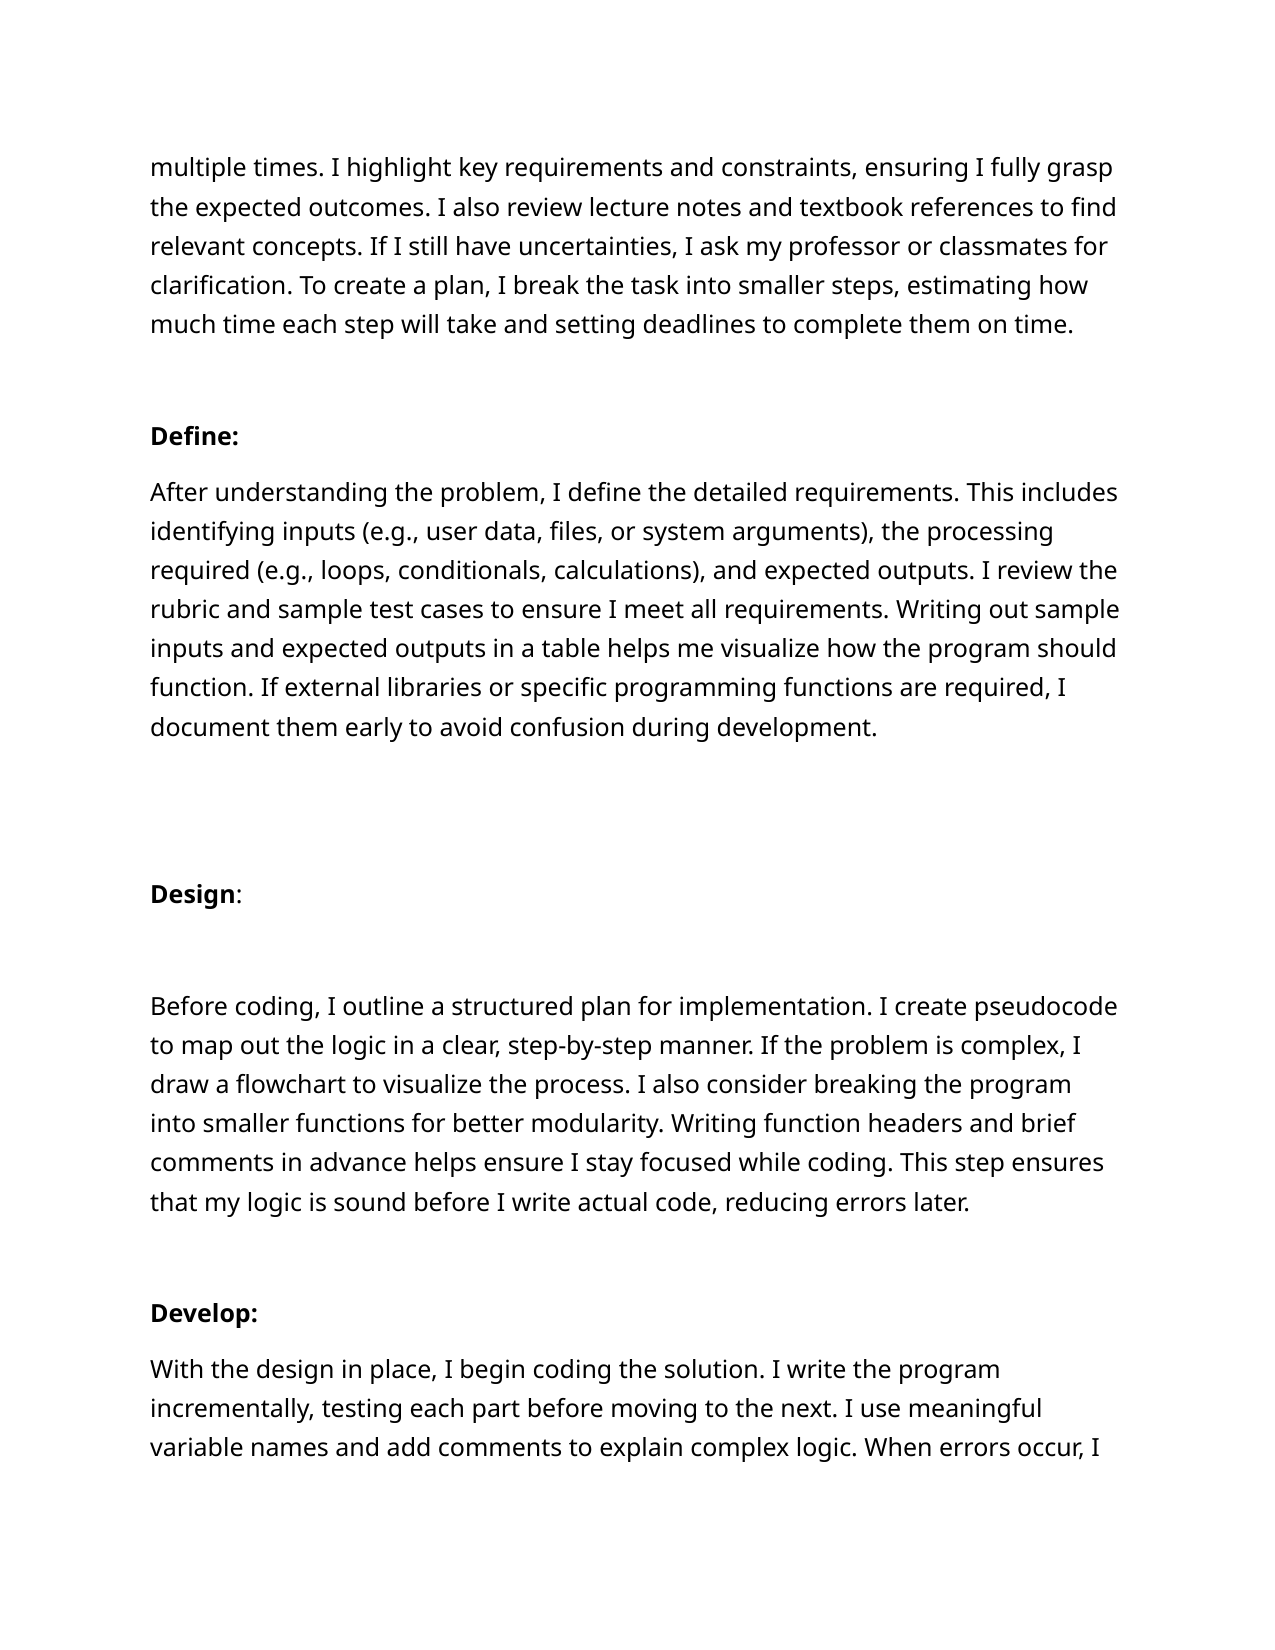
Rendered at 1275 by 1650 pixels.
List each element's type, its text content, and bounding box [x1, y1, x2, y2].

text Develop: [150, 1296, 1125, 1330]
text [150, 150, 1125, 341]
text Design: [150, 877, 1125, 911]
text Define: [150, 418, 1125, 452]
text After understanding the problem, I define the detailed requirements. This includes identifying inputs (e.g., user data, files, or system arguments), the processing required (e.g., loops, conditionals, calculations), and expected outputs. I review the rubric and sample test cases to ensure I meet all requirements. Writing out sample inputs and expected outputs in a table helps me visualize how the program should function. If external libraries or specific programming functions are required, I document them early to avoid confusion during development. [150, 474, 1125, 743]
text Before coding, I outline a structured plan for implementation. I create pseudocode to map out the logic in a clear, step-by-step manner. If the problem is complex, I draw a flowchart to visualize the process. I also consider breaking the program into smaller functions for better modularity. Writing function headers and brief comments in advance helps ensure I stay focused while coding. This step ensures that my logic is sound before I write actual code, reducing errors later. [150, 988, 1125, 1218]
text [150, 1352, 1125, 1464]
